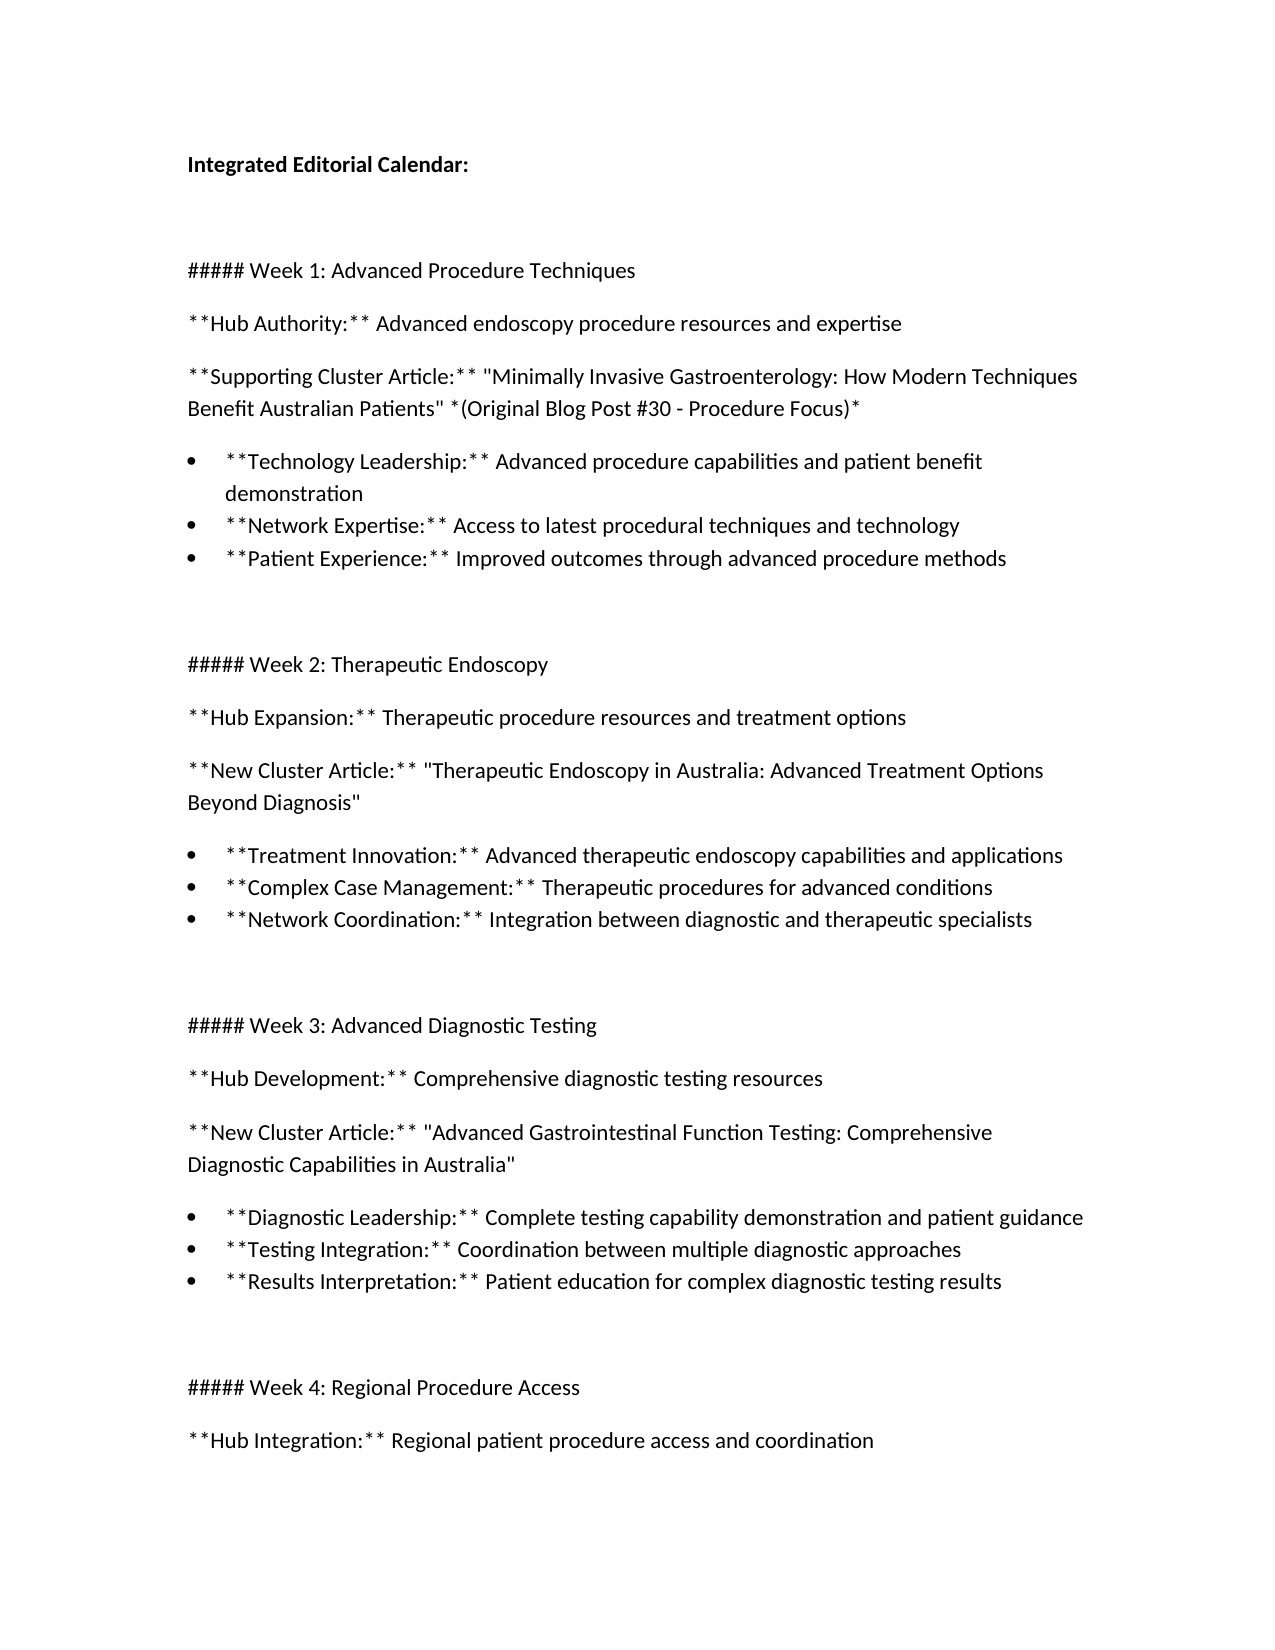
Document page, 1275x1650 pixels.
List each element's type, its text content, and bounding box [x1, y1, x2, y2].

list **Technology Leadership:** Advanced procedure capabilities and patient benefit demonstration [187, 447, 1087, 507]
text ##### Week 4: Regional Procedure Access [187, 1373, 1087, 1401]
text **Supporting Cluster Article:** "Minimally Invasive Gastroenterology: How Modern Techniques Benefit Australian Patients" *(Original Blog Post #30 - Procedure Focus)* [187, 362, 1087, 422]
text **Hub Authority:** Advanced endoscopy procedure resources and expertise [187, 309, 1087, 337]
text **Hub Development:** Comprehensive diagnostic testing resources [187, 1064, 1087, 1093]
list **Complex Case Management:** Therapeutic procedures for advanced conditions [187, 873, 1087, 901]
list **Testing Integration:** Coordination between multiple diagnostic approaches [187, 1235, 1087, 1263]
list **Treatment Innovation:** Advanced therapeutic endoscopy capabilities and applications [187, 841, 1087, 869]
text **Hub Integration:** Regional patient procedure access and coordination [187, 1426, 1087, 1454]
text **New Cluster Article:** "Therapeutic Endoscopy in Australia: Advanced Treatment Options Beyond Diagnosis" [187, 756, 1087, 816]
text **Hub Expansion:** Therapeutic procedure resources and treatment options [187, 703, 1087, 731]
text ##### Week 1: Advanced Procedure Techniques [187, 256, 1087, 284]
list **Results Interpretation:** Patient education for complex diagnostic testing results [187, 1267, 1087, 1295]
list **Network Expertise:** Access to latest procedural techniques and technology [187, 512, 1087, 540]
text Integrated Editorial Calendar: [187, 150, 1087, 178]
list **Patient Experience:** Improved outcomes through advanced procedure methods [187, 544, 1087, 572]
text ##### Week 2: Therapeutic Endoscopy [187, 650, 1087, 678]
text **New Cluster Article:** "Advanced Gastrointestinal Function Testing: Comprehensive Diagnostic Capabilities in Australia" [187, 1118, 1087, 1178]
text ##### Week 3: Advanced Diagnostic Testing [187, 1012, 1087, 1039]
list **Network Coordination:** Integration between diagnostic and therapeutic specialists [187, 906, 1087, 933]
list **Diagnostic Leadership:** Complete testing capability demonstration and patient guidance [187, 1203, 1087, 1231]
